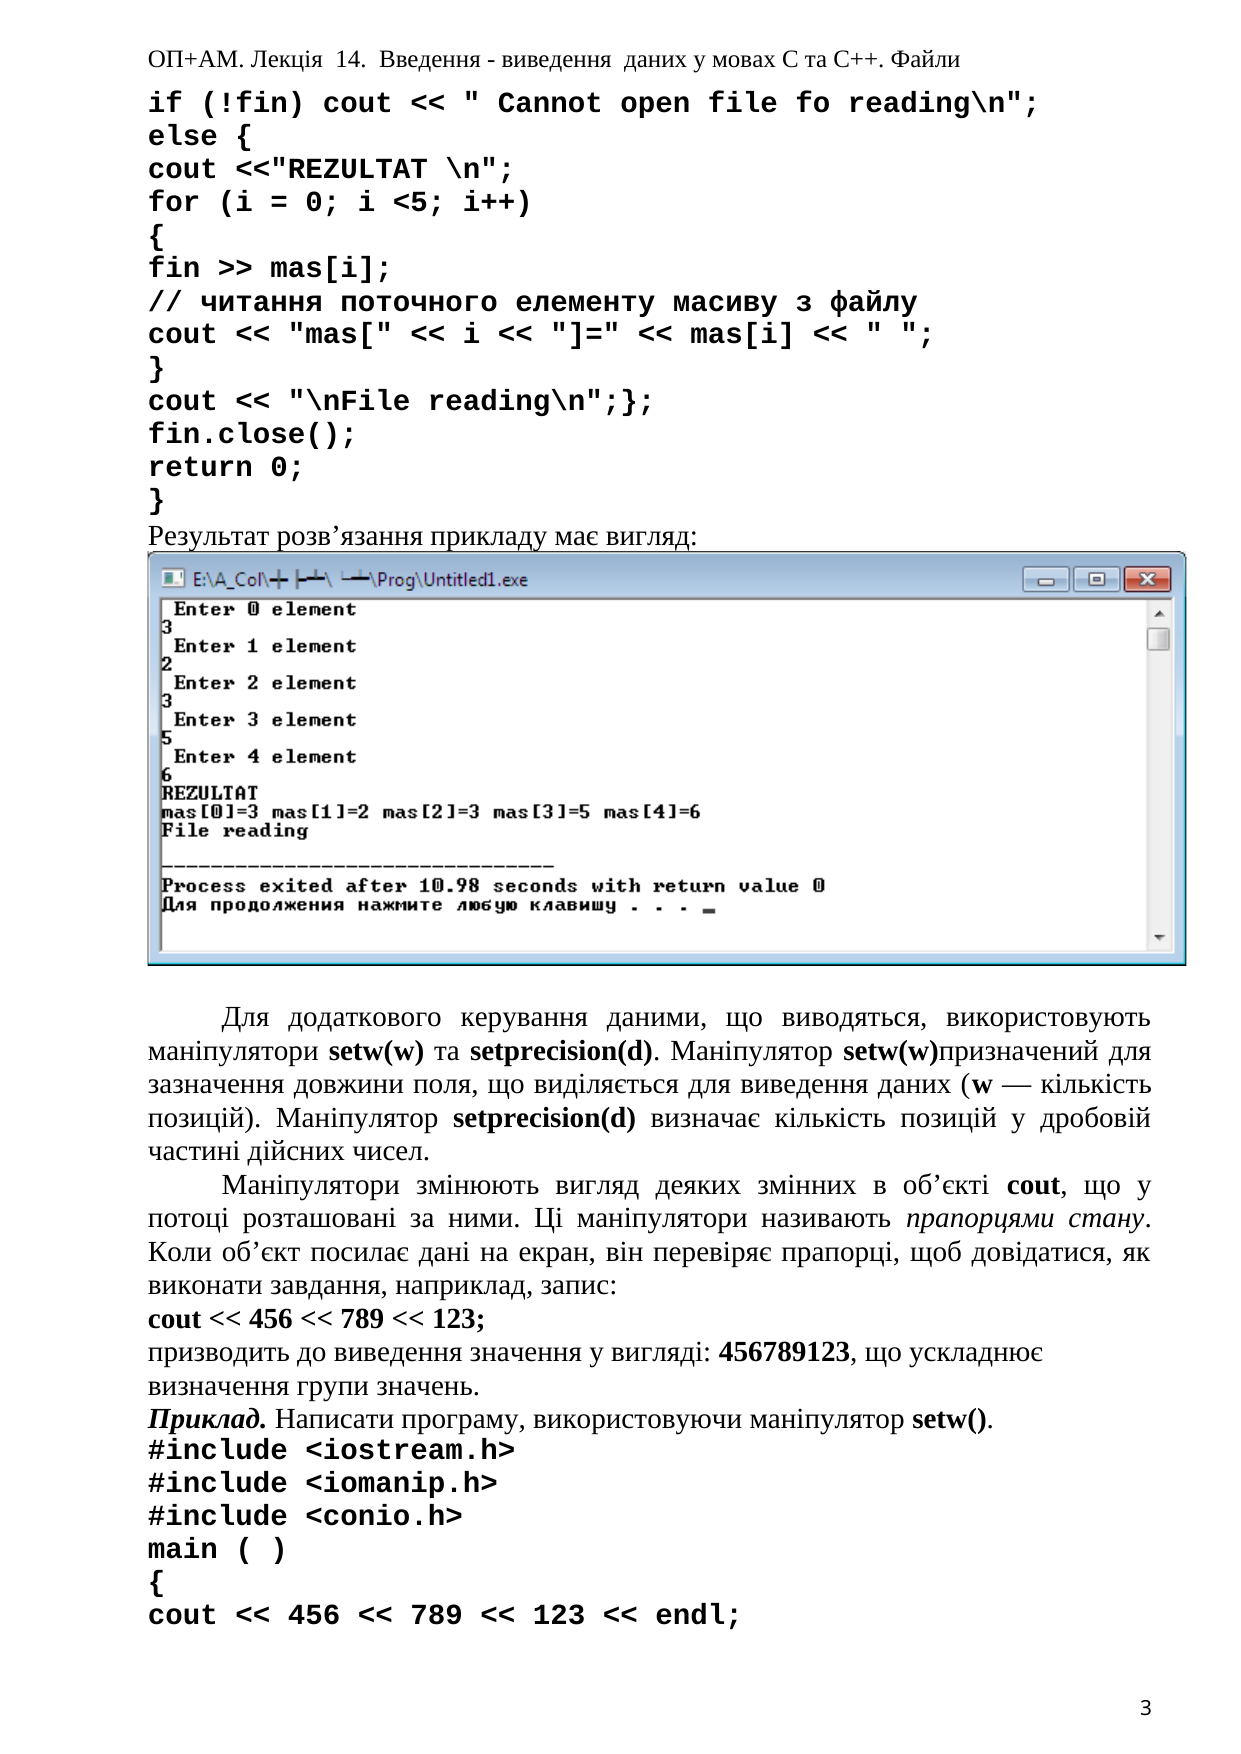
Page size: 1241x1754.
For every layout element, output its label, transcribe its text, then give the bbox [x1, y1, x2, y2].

text for (i = 0; i <5; i++) [148, 188, 1152, 221]
text cout << "mas[" << i << "]=" << mas[i] << " "; [148, 320, 1152, 353]
text #include <iomanip.h> [148, 1468, 1152, 1501]
text #include <conio.h> [148, 1501, 1152, 1534]
text { [148, 221, 1152, 254]
text Маніпулятори змінюють вигляд деяких змінних в об’єкті cout, що у потоці розташовані за ними. Ці маніпулятори називають прапорцями стану. Коли об’єкт посилає дані на екран, він перевіряє прапорці, щоб довідатися, як виконати завдання, наприклад, запис: [148, 1167, 1152, 1301]
text cout << 456 << 789 << 123; [148, 1301, 1152, 1334]
text if (!fin) cout << " Cannot open file fo reading\n"; [148, 88, 1152, 122]
text main ( ) [148, 1534, 1152, 1567]
text #include <iostream.h> [148, 1435, 1152, 1468]
text Результат розв’язання прикладу має вигляд: [148, 518, 1152, 551]
text else { [148, 122, 1152, 154]
text } [148, 353, 1152, 386]
text cout <<"REZULTAT \n"; [148, 154, 1152, 188]
text Приклад. Написати програму, використовуючи маніпулятор setw(). [148, 1402, 1152, 1435]
text } [148, 485, 1152, 518]
text cout << "\nFile reading\n";}; [148, 386, 1152, 419]
text призводить до виведення значення у вигляді: 456789123, що ускладнює визначення групи значень. [148, 1334, 1152, 1402]
picture [147, 551, 1187, 966]
text fin.close(); [148, 419, 1152, 452]
text return 0; [148, 452, 1152, 485]
text fin >> mas[i]; [148, 254, 1152, 287]
text { [148, 1567, 1152, 1600]
text // читання поточного елементу масиву з файлу [148, 287, 1152, 320]
text Для додаткового керування даними, що виводяться, використовують маніпулятори setw(w) та setprecision(d). Маніпулятор setw(w)призначений для зазначення довжини поля, що виділяється для виведення даних (w — кількість позицій). Маніпулятор setprecision(d) визначає кількість позицій у дробовій частині дійсних чисел. [148, 999, 1152, 1167]
text cout << 456 << 789 << 123 << endl; [148, 1600, 1152, 1633]
